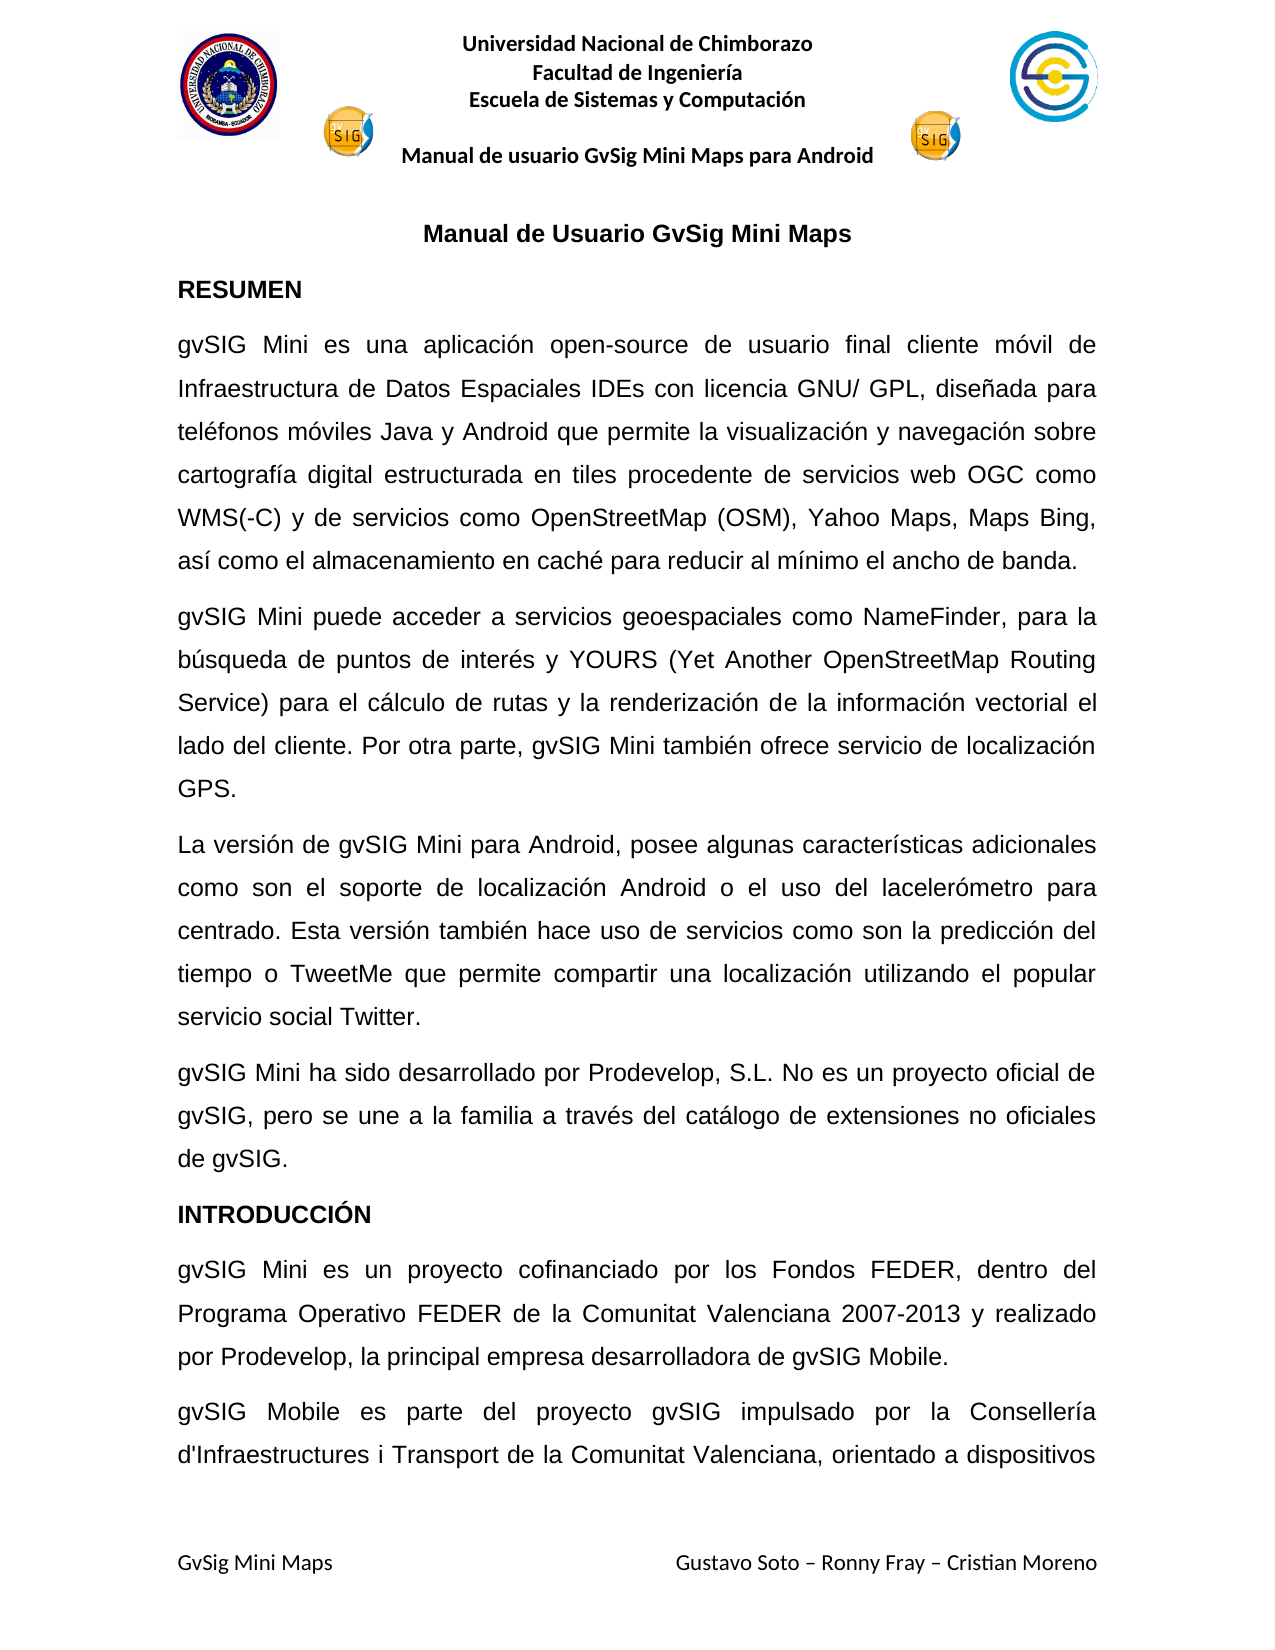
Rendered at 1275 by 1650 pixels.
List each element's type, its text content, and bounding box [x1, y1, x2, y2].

text gvSIG Mini puede acceder a servicios geoespaciales como NameFinder, para la búsqueda de puntos de interés y YOURS (Yet Another OpenStreetMap Routing Service) para el cálculo de rutas y la renderización de la información vectorial el lado del cliente. Por otra parte, gvSIG Mini también ofrece servicio de localización GPS. [177, 602, 1098, 803]
text INTRODUCCIÓN [177, 1200, 1098, 1229]
picture [323, 106, 374, 157]
picture [911, 111, 961, 161]
text RESUMEN [177, 275, 1098, 304]
picture [1016, 31, 1098, 122]
picture [1010, 89, 1043, 122]
text gvSIG Mini ha sido desarrollado por Prodevelop, S.L. No es un proyecto oficial de gvSIG, pero se une a la familia a través del catálogo de extensiones no oficiales de gvSIG. [177, 1058, 1098, 1173]
picture [1010, 31, 1046, 65]
picture [177, 30, 280, 139]
text La versión de gvSIG Mini para Android, posee algunas características adicionales como son el soporte de localización Android o el uso del lacelerómetro para centrado. Esta versión también hace uso de servicios como son la predicción del tiempo o TweetMe que permite compartir una localización utilizando el popular servicio social Twitter. [177, 830, 1098, 1031]
text Manual de Usuario GvSig Mini Maps [177, 219, 1098, 248]
text gvSIG Mini es un proyecto cofinanciado por los Fondos FEDER, dentro del Programa Operativo FEDER de la Comunitat Valenciana 2007-2013 y realizado por Prodevelop, la principal empresa desarrolladora de gvSIG Mobile. [177, 1256, 1098, 1371]
text gvSIG Mini es una aplicación open-source de usuario final cliente móvil de Infraestructura de Datos Espaciales IDEs con licencia GNU/ GPL, diseñada para teléfonos móviles Java y Android que permite la visualización y navegación sobre cartografía digital estructurada en tiles procedente de servicios web OGC como WMS(-C) y de servicios como OpenStreetMap (OSM), Yahoo Maps, Maps Bing, así como el almacenamiento en caché para reducir al mínimo el ancho de banda. [177, 331, 1098, 575]
